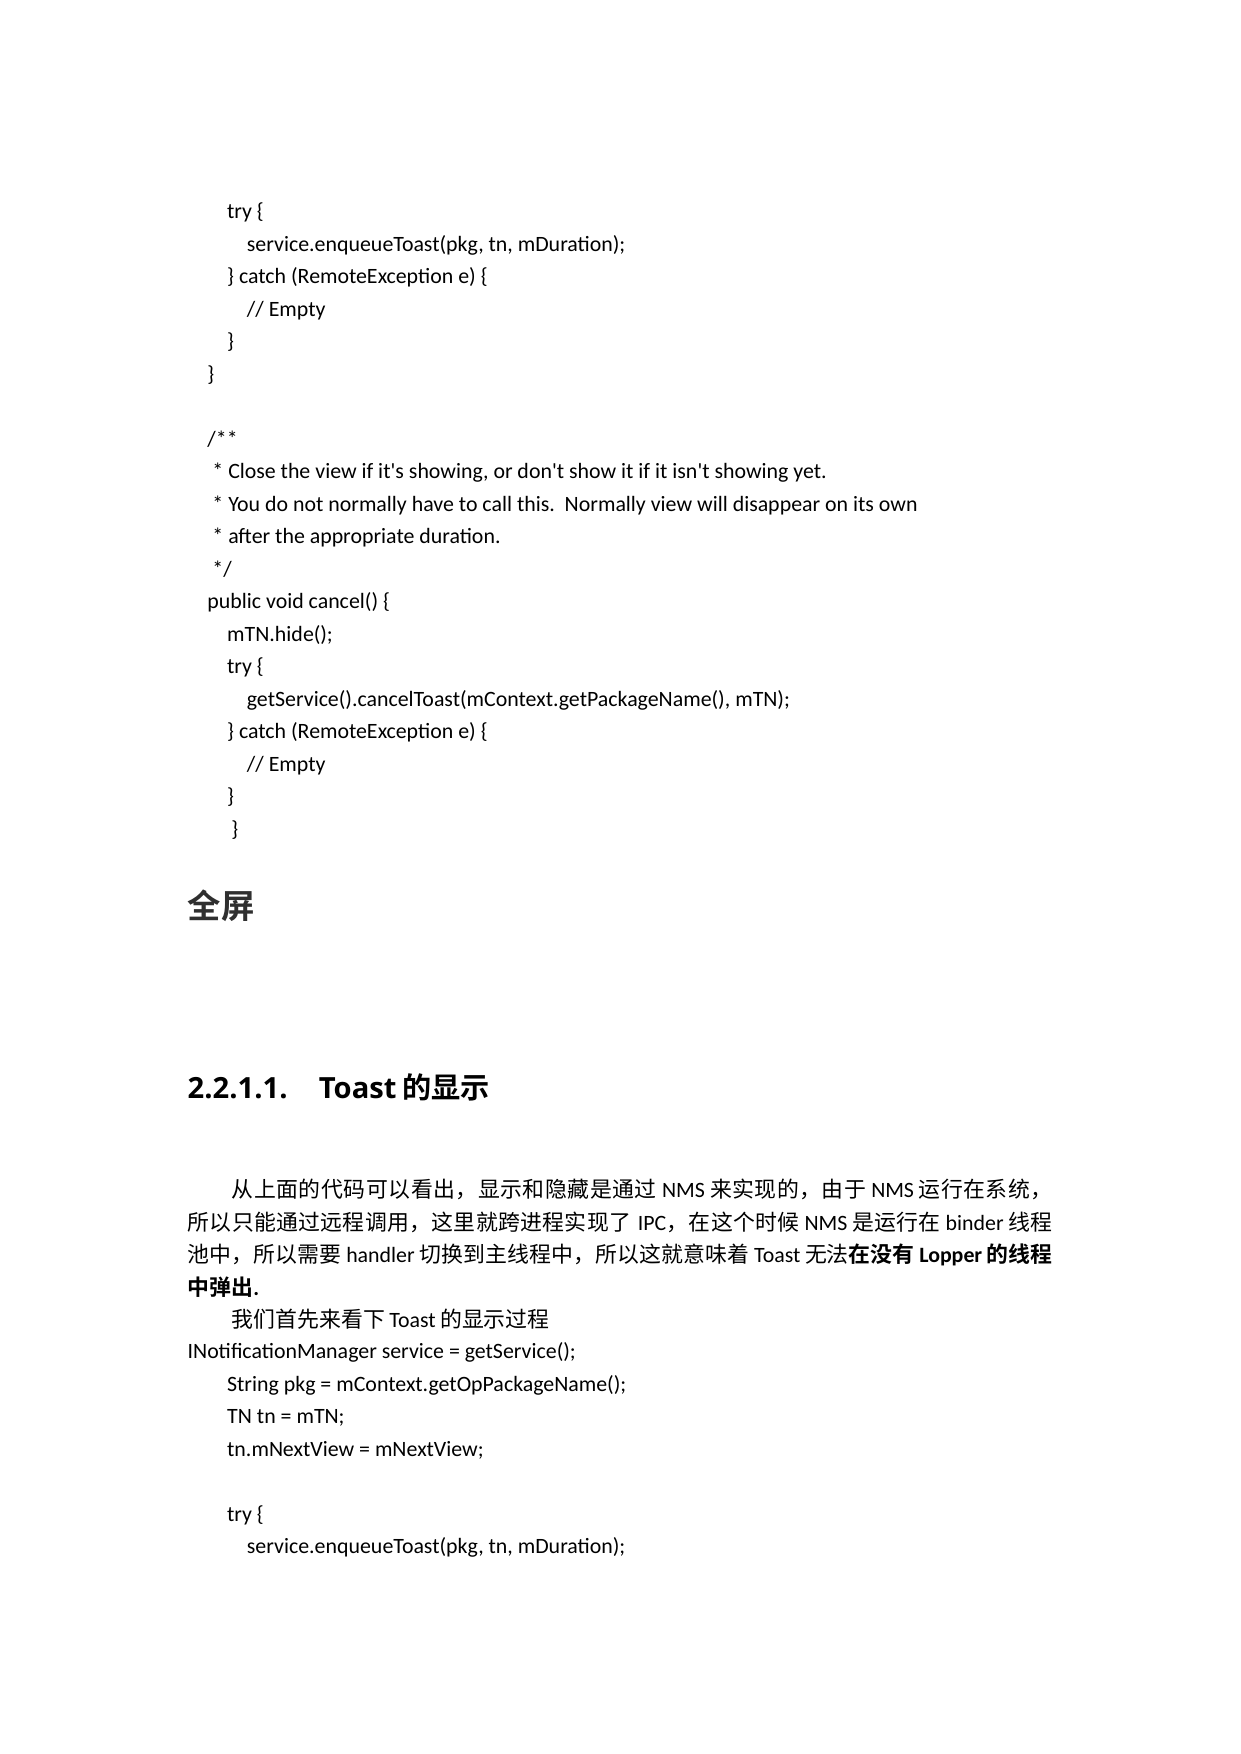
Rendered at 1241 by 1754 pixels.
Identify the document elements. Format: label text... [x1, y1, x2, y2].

subtitle Toast的显示 [187, 1053, 1053, 1118]
text 从上面的代码可以看出，显示和隐藏是通过NMS来实现的，由于NMS运行在系统，所以只能通过远程调用，这里就跨进程实现了IPC，在这个时候NMS是运行在binder线程池中，所以需要handler切换到主线程中，所以这就意味着Toast无法在没有Lopper的线程中弹出. [187, 1172, 1053, 1302]
text 我们首先来看下Toast的显示过程 [187, 1302, 1053, 1334]
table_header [176, 162, 1064, 992]
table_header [176, 1335, 1064, 1562]
